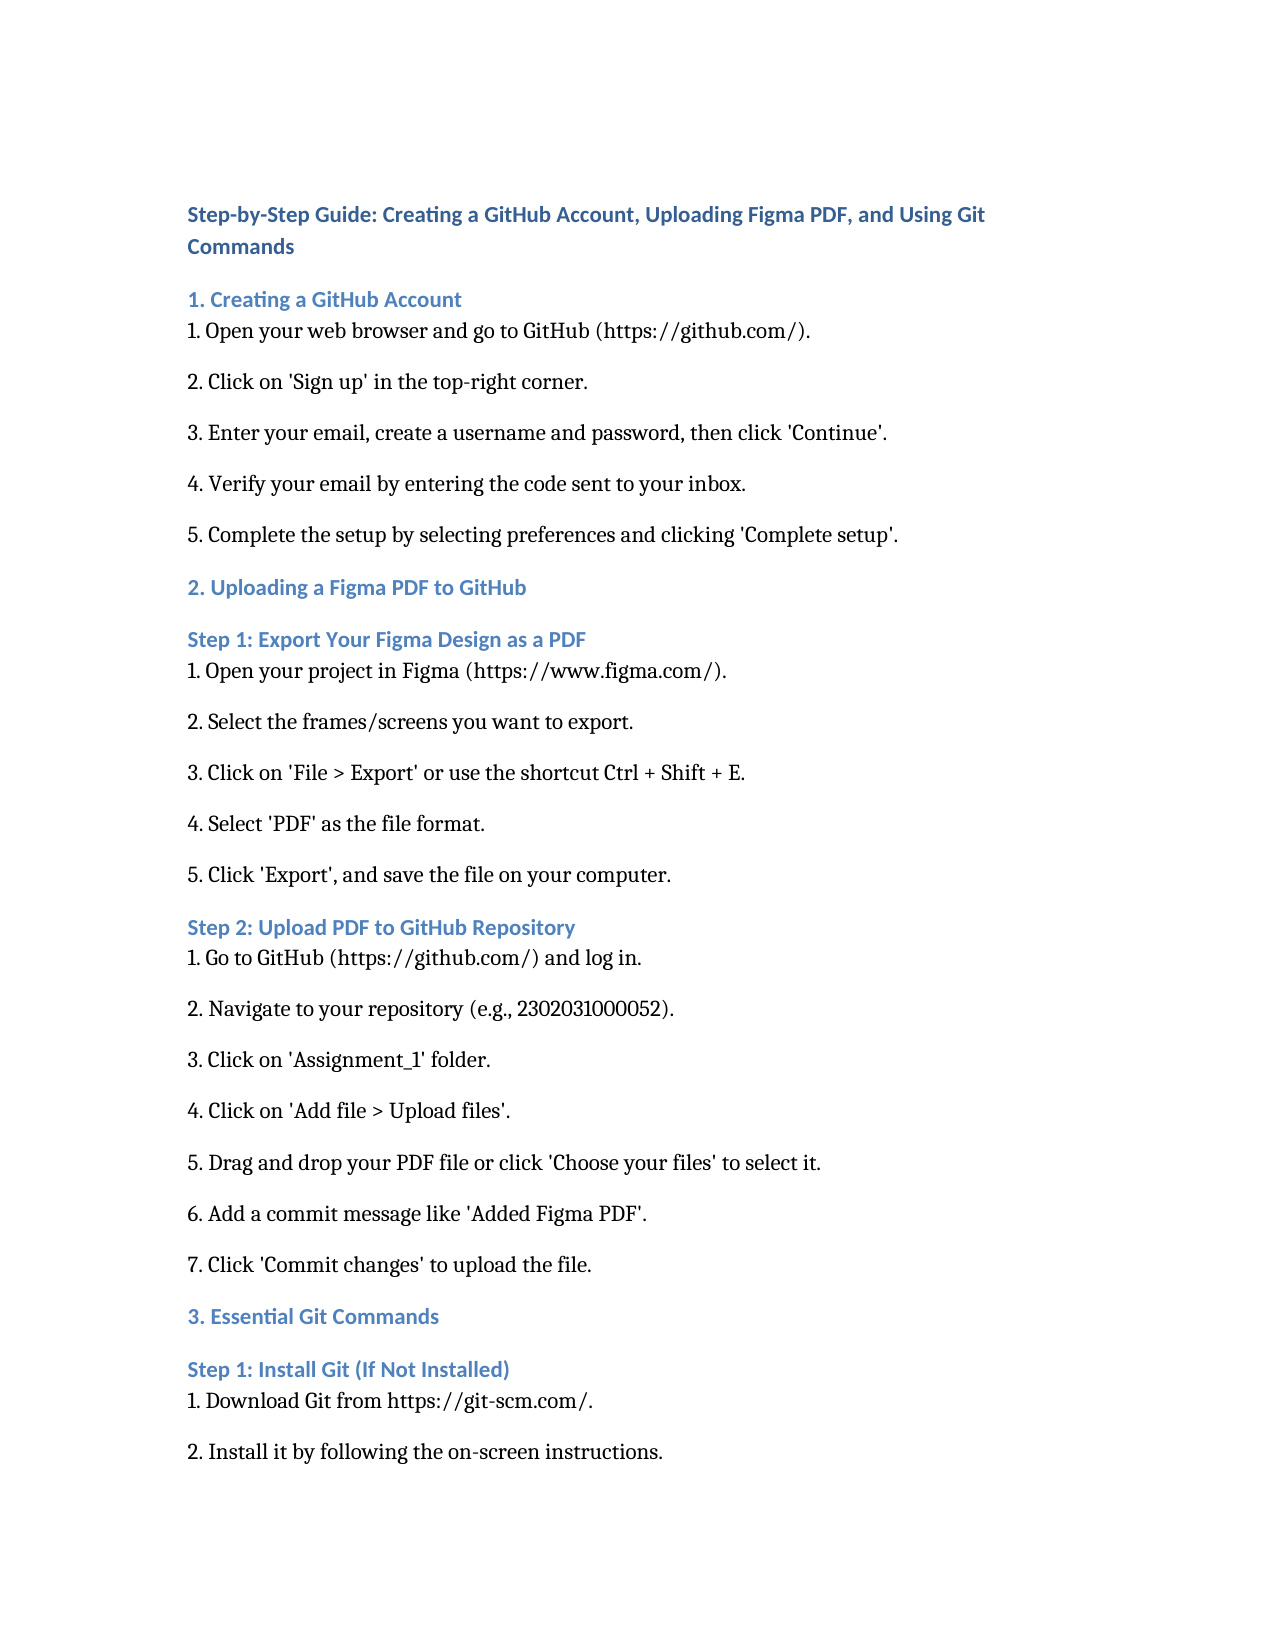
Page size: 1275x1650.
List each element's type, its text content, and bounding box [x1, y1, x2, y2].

text 3. Enter your email, create a username and password, then click 'Continue'. [187, 419, 1087, 446]
subtitle Step 1: Install Git (If Not Installed) [187, 1356, 1087, 1383]
text 4. Click on 'Add file > Upload files'. [187, 1098, 1087, 1125]
text 4. Select 'PDF' as the file format. [187, 811, 1087, 837]
text 7. Click 'Commit changes' to upload the file. [187, 1251, 1087, 1278]
subtitle 2. Uploading a Figma PDF to GitHub [187, 573, 1087, 601]
text 5. Drag and drop your PDF file or click 'Choose your files' to select it. [187, 1149, 1087, 1176]
text 2. Click on 'Sign up' in the top-right corner. [187, 368, 1087, 395]
subtitle 1. Creating a GitHub Account [187, 285, 1087, 313]
text 6. Add a commit message like 'Added Figma PDF'. [187, 1200, 1087, 1227]
text 1. Download Git from https://git-scm.com/. [187, 1388, 1087, 1414]
text 4. Verify your email by entering the code sent to your inbox. [187, 471, 1087, 497]
text 1. Go to GitHub (https://github.com/) and log in. [187, 945, 1087, 972]
text 5. Click 'Export', and save the file on your computer. [187, 862, 1087, 888]
subtitle Step-by-Step Guide: Creating a GitHub Account, Uploading Figma PDF, and Using Git Commands [187, 200, 1087, 260]
text 5. Complete the setup by selecting preferences and clicking 'Complete setup'. [187, 522, 1087, 548]
subtitle Step 2: Upload PDF to GitHub Repository [187, 913, 1087, 941]
text 1. Open your web browser and go to GitHub (https://github.com/). [187, 317, 1087, 344]
text 2. Select the frames/screens you want to export. [187, 709, 1087, 735]
text 3. Click on 'Assignment_1' folder. [187, 1047, 1087, 1074]
text 3. Click on 'File > Export' or use the shortcut Ctrl + Shift + E. [187, 760, 1087, 786]
subtitle 3. Essential Git Commands [187, 1302, 1087, 1331]
text 2. Navigate to your repository (e.g., 2302031000052). [187, 996, 1087, 1023]
text 2. Install it by following the on-screen instructions. [187, 1439, 1087, 1465]
subtitle Step 1: Export Your Figma Design as a PDF [187, 626, 1087, 654]
text 1. Open your project in Figma (https://www.figma.com/). [187, 658, 1087, 684]
